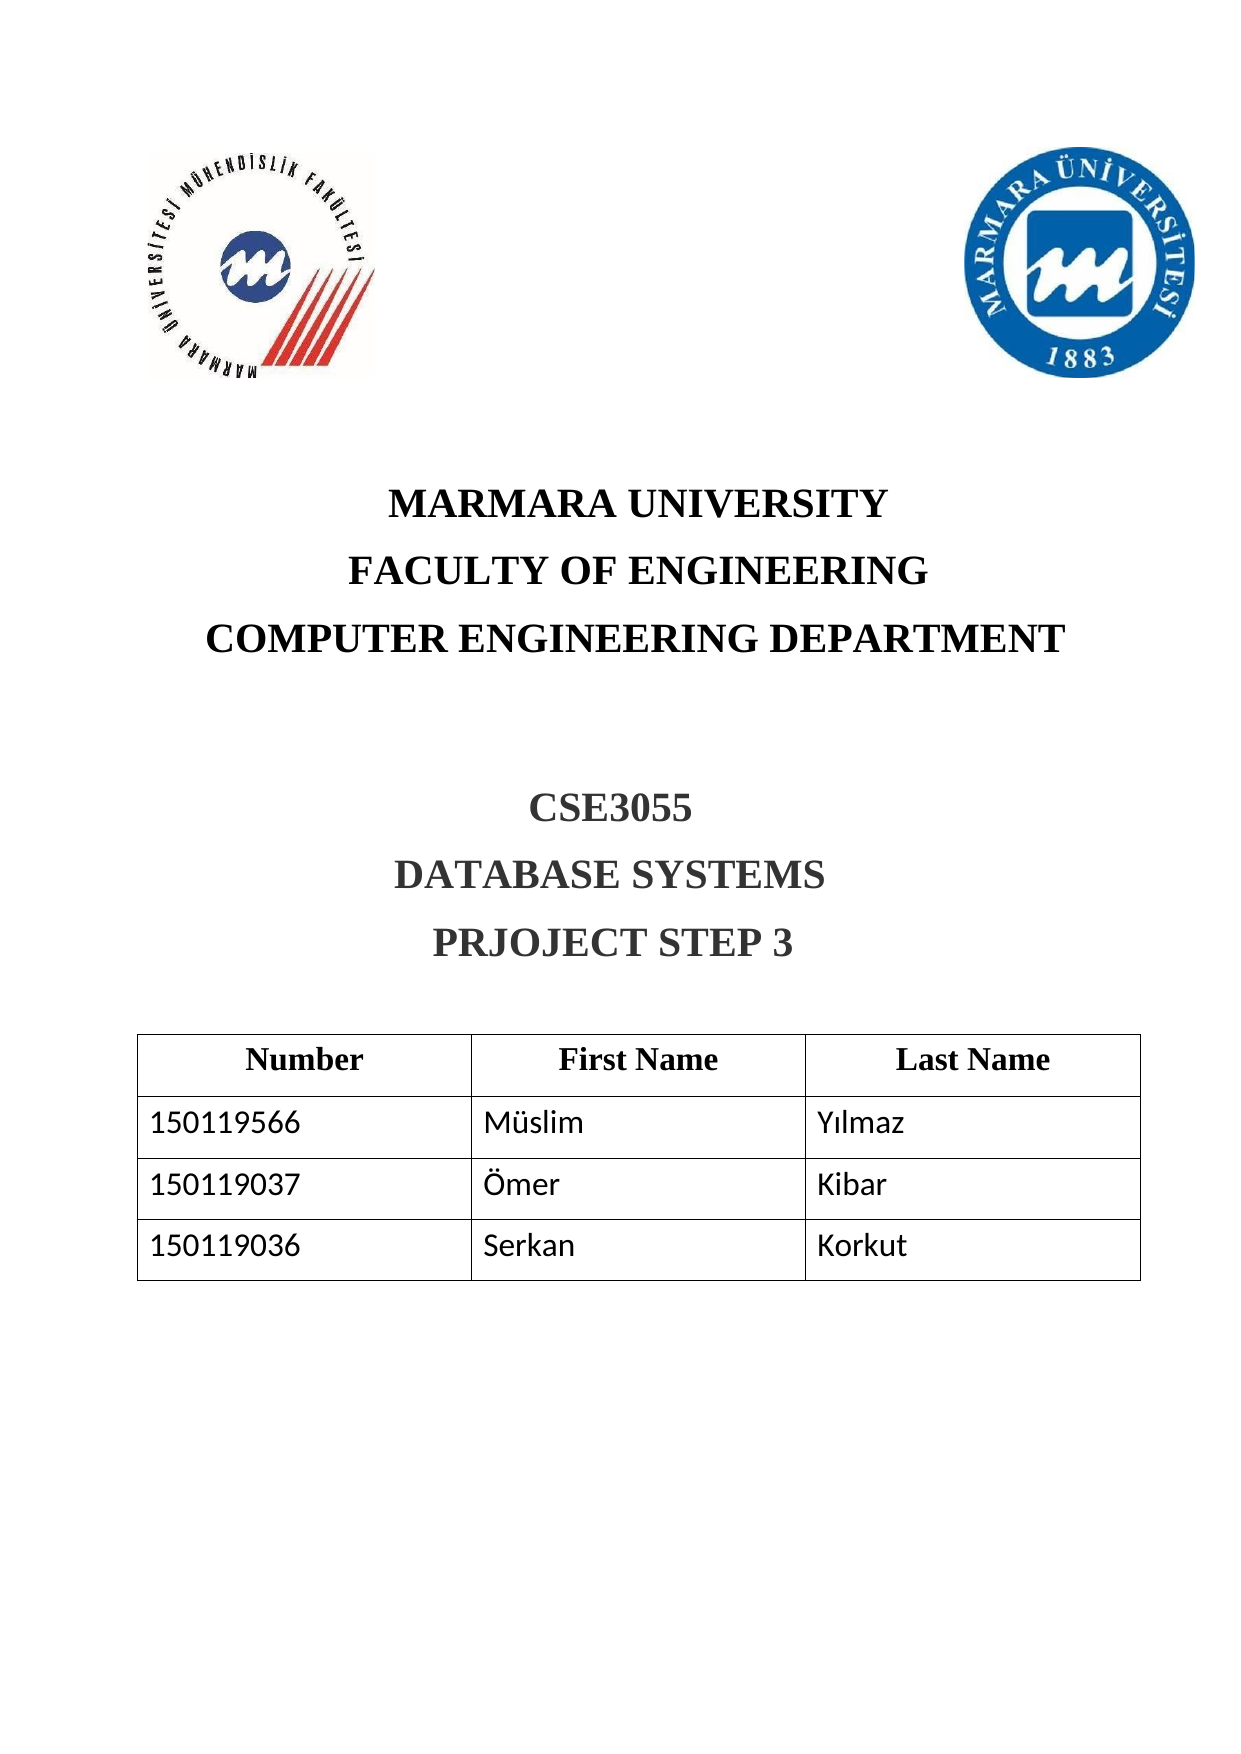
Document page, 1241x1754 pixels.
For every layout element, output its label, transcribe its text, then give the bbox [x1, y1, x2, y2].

table_header Last Name [806, 1035, 1140, 1096]
table_cell 150119566 [138, 1097, 471, 1158]
text DATABASE SYSTEMS [394, 850, 1093, 898]
table_cell Serkan [472, 1220, 805, 1280]
table_cell 150119037 [138, 1159, 471, 1219]
table_cell 150119036 [138, 1220, 471, 1280]
picture [964, 147, 1195, 378]
table_header First Name [472, 1035, 805, 1096]
table_cell Yılmaz [806, 1097, 1140, 1158]
table_cell Kibar [806, 1159, 1140, 1219]
text MARMARA UNIVERSITY [388, 478, 1093, 526]
text CSE3055 [148, 782, 969, 830]
text COMPUTER ENGINEERING DEPARTMENT [205, 613, 1093, 661]
table_cell Ömer [472, 1159, 805, 1219]
table_cell Korkut [806, 1220, 1140, 1280]
text PRJOJECT STEP 3 [432, 917, 1093, 965]
table_cell Müslim [472, 1097, 805, 1158]
text FACULTY OF ENGINEERING [348, 546, 1093, 593]
table_header Number [138, 1035, 471, 1096]
picture [147, 153, 375, 378]
